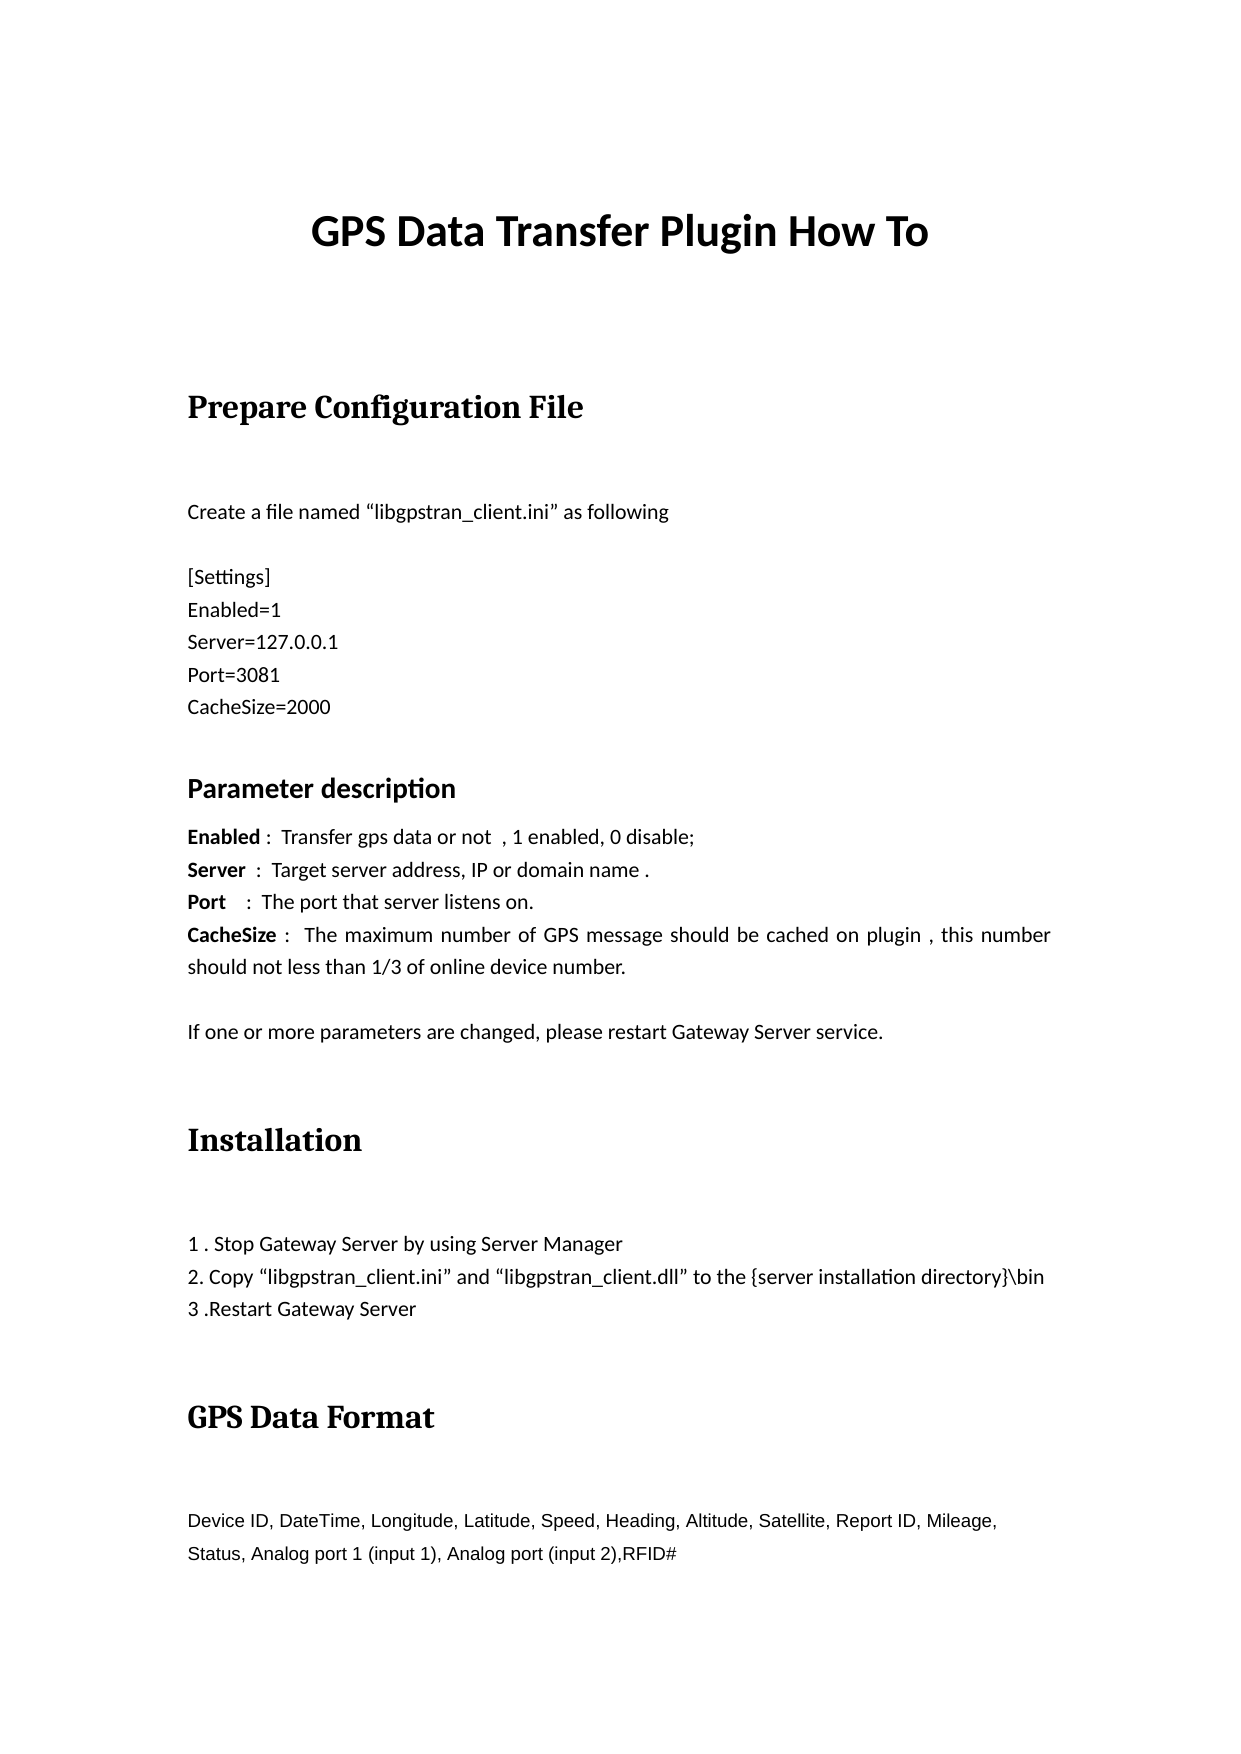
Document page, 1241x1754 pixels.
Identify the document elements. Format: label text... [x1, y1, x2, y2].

text 1 . Stop Gateway Server by using Server Manager [187, 1228, 1053, 1260]
subtitle Prepare Configuration File [187, 376, 1053, 441]
text CacheSize : The maximum number of GPS message should be cached on plugin , this number should not less than 1/3 of online device number. [187, 918, 1053, 983]
text If one or more parameters are changed, please restart Gateway Server service. [187, 1016, 1053, 1048]
text Port=3081 [187, 658, 1053, 691]
text Server=127.0.0.1 [187, 626, 1053, 658]
subtitle GPS Data Format [187, 1385, 1053, 1450]
text Parameter description [187, 756, 1053, 821]
text Server : Target server address, IP or domain name . [187, 853, 1053, 886]
text 3 .Restart Gateway Server [187, 1293, 1053, 1325]
subtitle GPS Data Transfer Plugin How To [187, 197, 1053, 262]
text Create a file named “libgpstran_client.ini” as following [187, 496, 1053, 528]
text Device ID, DateTime, Longitude, Latitude, Speed, Heading, Altitude, Satellite, Report ID, Mileage, Status, Analog port 1 (input 1), Analog port (input 2),RFID# [187, 1505, 1053, 1570]
text Port : The port that server listens on. [187, 886, 1053, 918]
text Enabled=1 [187, 593, 1053, 626]
subtitle Installation [187, 1108, 1053, 1173]
text Enabled : Transfer gps data or not , 1 enabled, 0 disable; [187, 821, 1053, 853]
text [Settings] [187, 561, 1053, 593]
text 2. Copy “libgpstran_client.ini” and “libgpstran_client.dll” to the {server installation directory}\bin [187, 1260, 1053, 1293]
text CacheSize=2000 [187, 691, 1053, 723]
